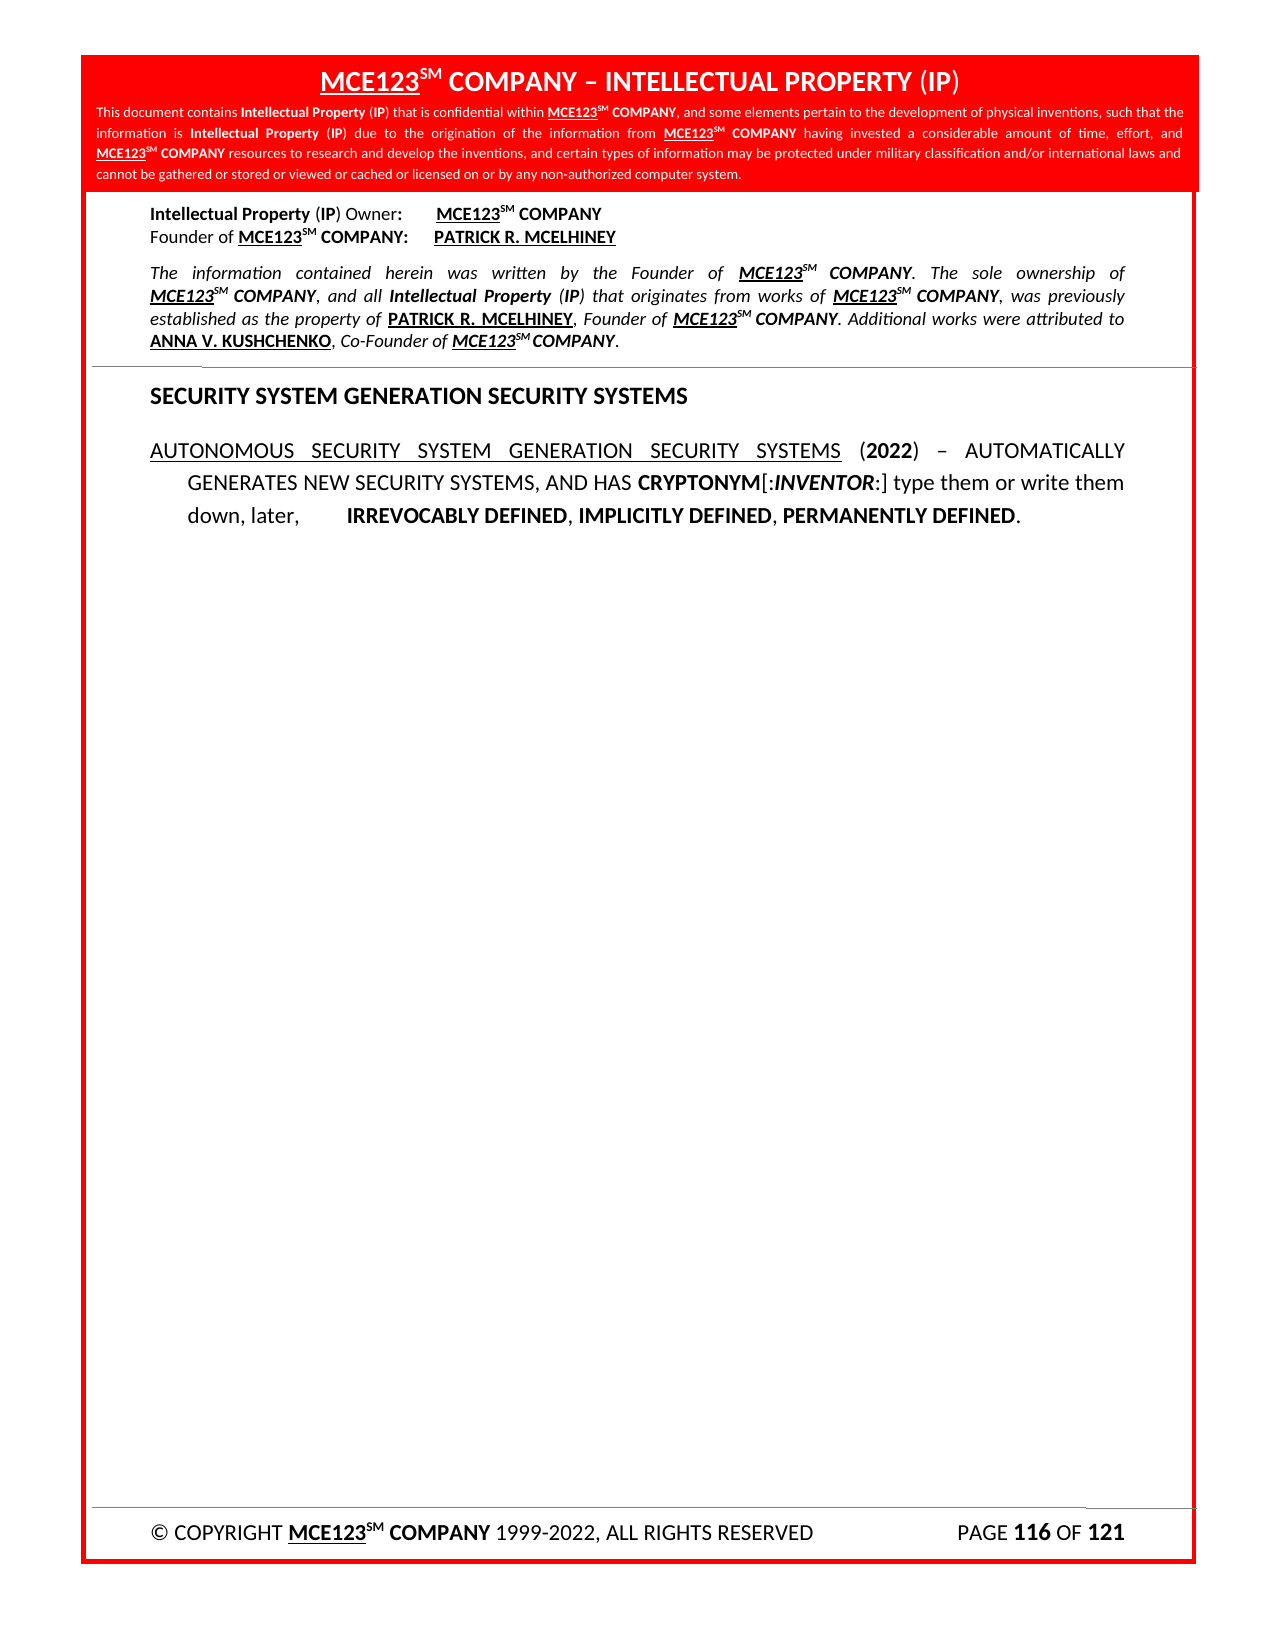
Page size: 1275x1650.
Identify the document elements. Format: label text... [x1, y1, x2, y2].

text AUTONOMOUS SECURITY SYSTEM GENERATION SECURITY SYSTEMS (2022) – AUTOMATICALLY GENERATES NEW SECURITY SYSTEMS, AND HAS CRYPTONYM[:INVENTOR:] type them or write them down, later, IRREVOCABLY DEFINED, IMPLICITLY DEFINED, PERMANENTLY DEFINED. [150, 436, 1125, 529]
text SECURITY SYSTEM GENERATION SECURITY SYSTEMS [150, 381, 1125, 411]
